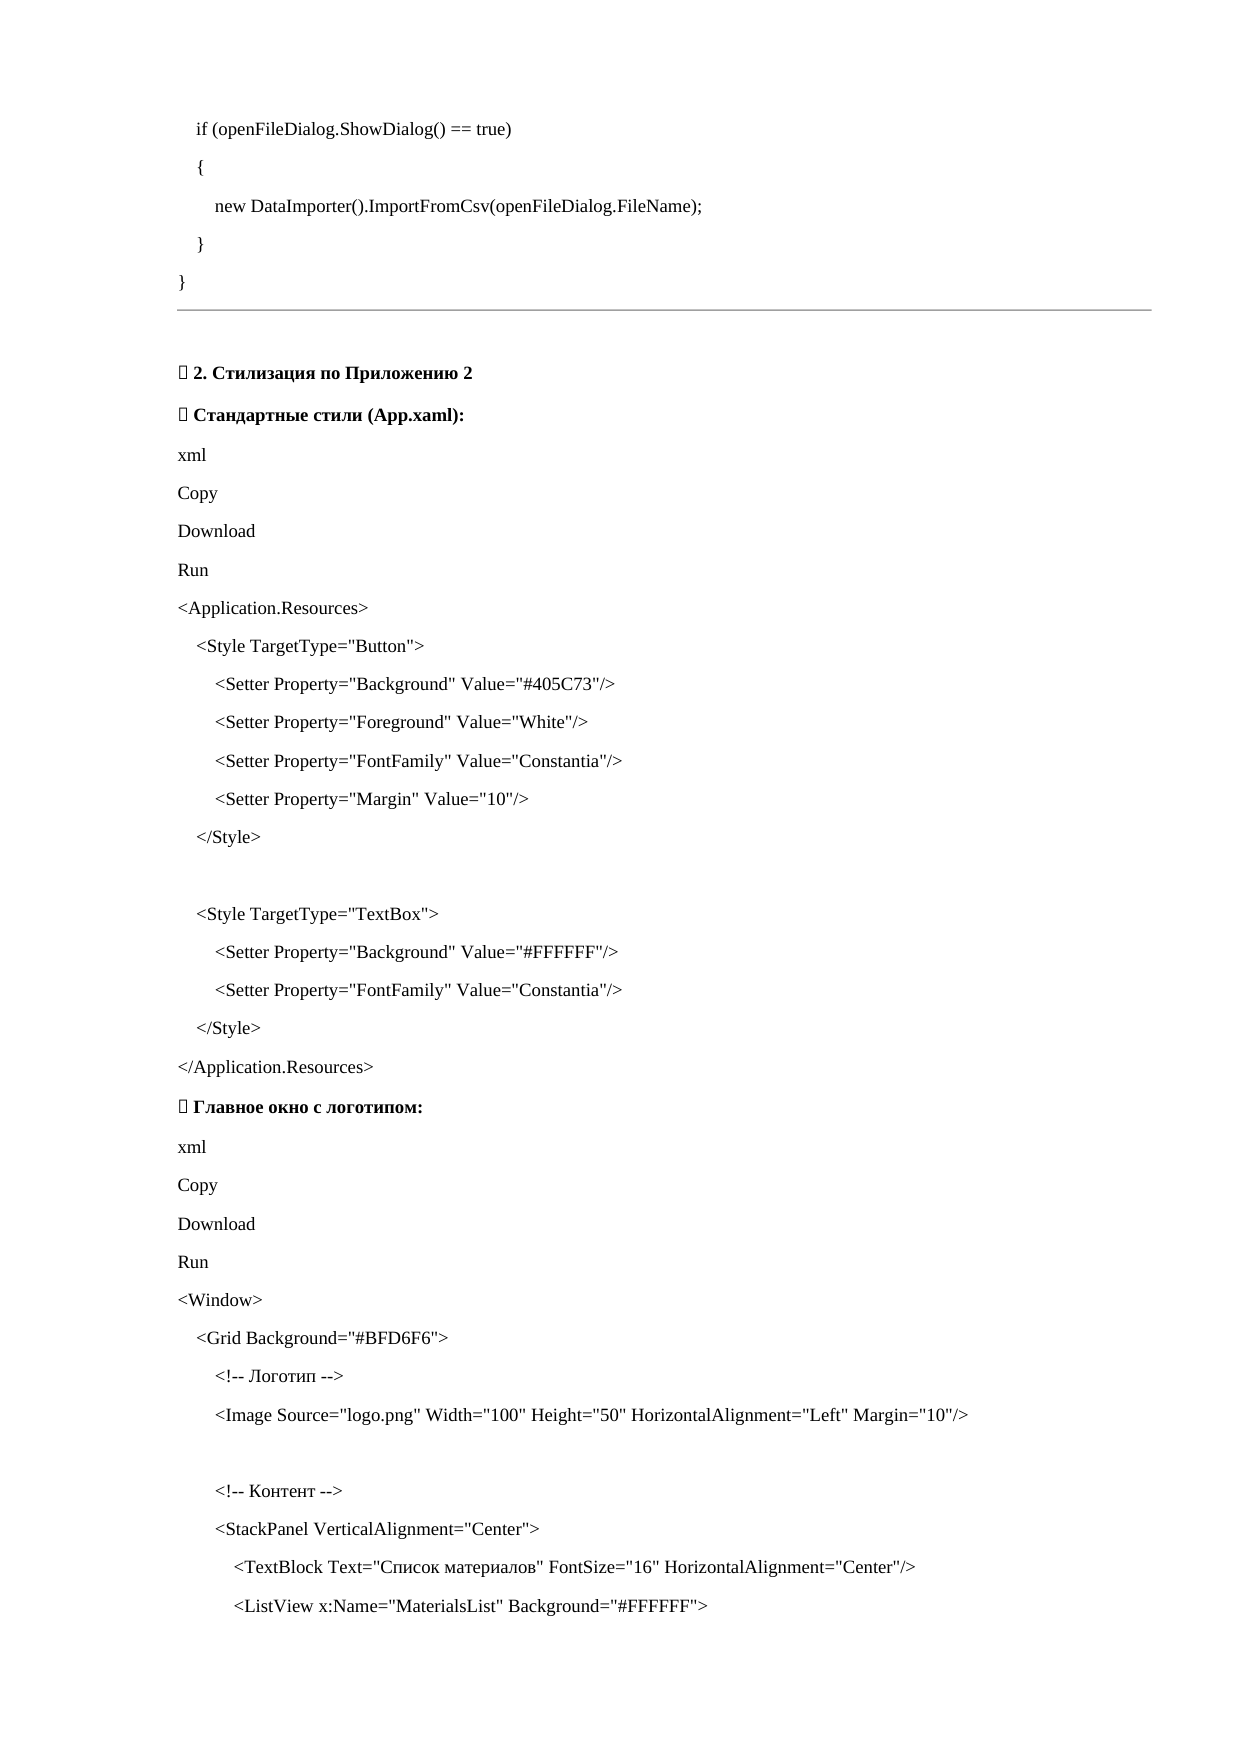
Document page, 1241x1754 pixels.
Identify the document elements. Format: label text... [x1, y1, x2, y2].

text <Setter Property="FontFamily" Value="Constantia"/> [177, 979, 1152, 1001]
text 📌 2. Стилизация по Приложению 2 [177, 359, 1152, 385]
text xml [177, 1136, 1152, 1157]
text 🔹 Стандартные стили (App.xaml): [177, 402, 1152, 427]
text <ListView x:Name="MaterialsList" Background="#FFFFFF"> [177, 1595, 1152, 1616]
text } [177, 271, 1152, 293]
text <TextBlock Text="Список материалов" FontSize="16" HorizontalAlignment="Center"/> [177, 1556, 1152, 1578]
text <Image Source="logo.png" Width="100" Height="50" HorizontalAlignment="Left" Margin="10"/> [177, 1403, 1152, 1425]
text } [177, 233, 1152, 254]
text Copy [177, 482, 1152, 504]
text new DataImporter().ImportFromCsv(openFileDialog.FileName); [177, 194, 1152, 216]
text <Setter Property="Foreground" Value="White"/> [177, 711, 1152, 733]
text Download [177, 520, 1152, 542]
text Download [177, 1212, 1152, 1234]
text if (openFileDialog.ShowDialog() == true) [177, 118, 1152, 140]
text <!-- Логотип --> [177, 1365, 1152, 1387]
text <Setter Property="Background" Value="#FFFFFF"/> [177, 941, 1152, 962]
text <Setter Property="FontFamily" Value="Constantia"/> [177, 750, 1152, 771]
text Run [177, 1251, 1152, 1272]
text <Style TargetType="Button"> [177, 635, 1152, 657]
text <Grid Background="#BFD6F6"> [177, 1327, 1152, 1349]
text Run [177, 558, 1152, 580]
text <!-- Контент --> [177, 1480, 1152, 1502]
text Copy [177, 1174, 1152, 1196]
text { [177, 156, 1152, 178]
text </Style> [177, 826, 1152, 848]
text </Style> [177, 1017, 1152, 1039]
text <Style TargetType="TextBox"> [177, 903, 1152, 924]
text </Application.Resources> [177, 1056, 1152, 1077]
text <Setter Property="Background" Value="#405C73"/> [177, 673, 1152, 695]
text <Application.Resources> [177, 597, 1152, 618]
text <Setter Property="Margin" Value="10"/> [177, 788, 1152, 809]
text 🔹 Главное окно с логотипом: [177, 1094, 1152, 1119]
text <Window> [177, 1289, 1152, 1310]
text <StackPanel VerticalAlignment="Center"> [177, 1518, 1152, 1540]
text xml [177, 444, 1152, 465]
